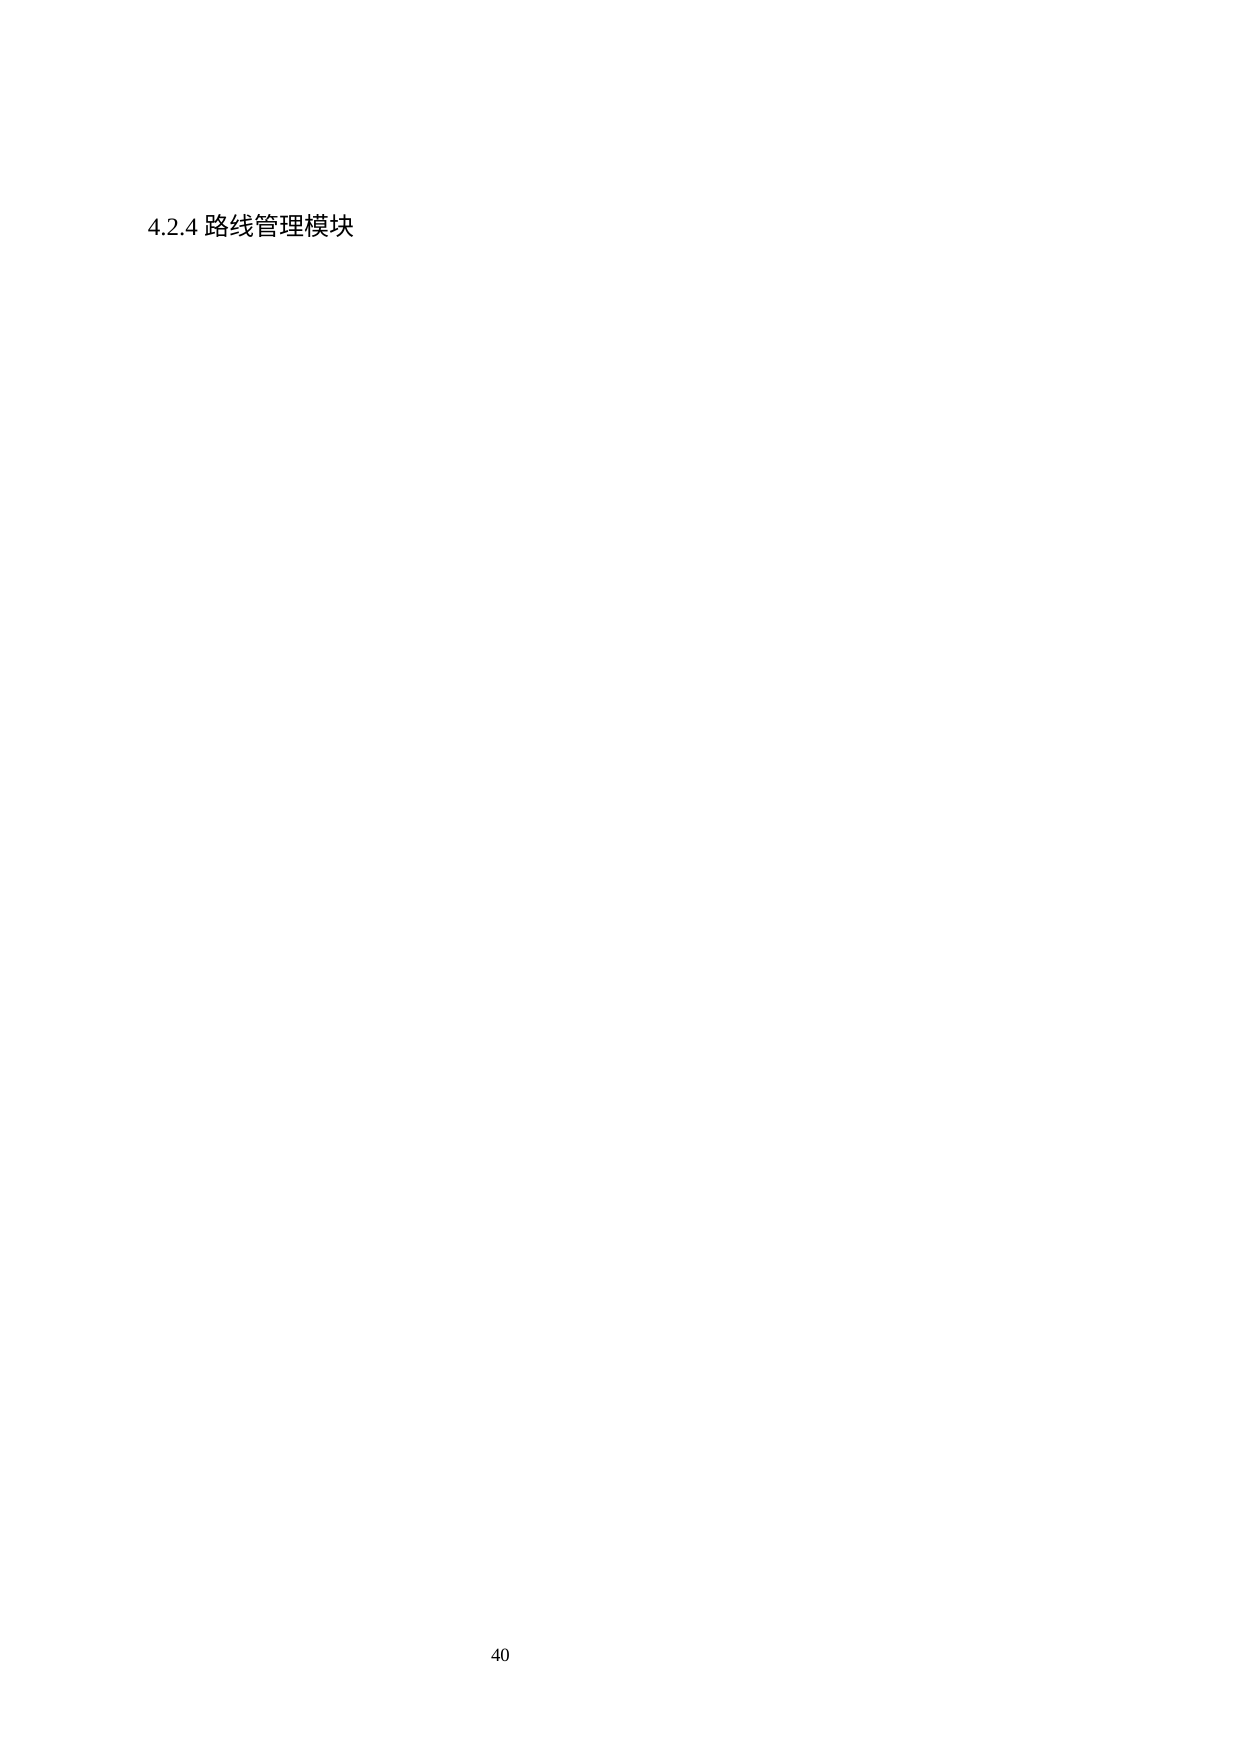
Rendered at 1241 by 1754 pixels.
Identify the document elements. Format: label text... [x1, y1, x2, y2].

subtitle 4.2.4 路线管理模块 [148, 207, 354, 243]
